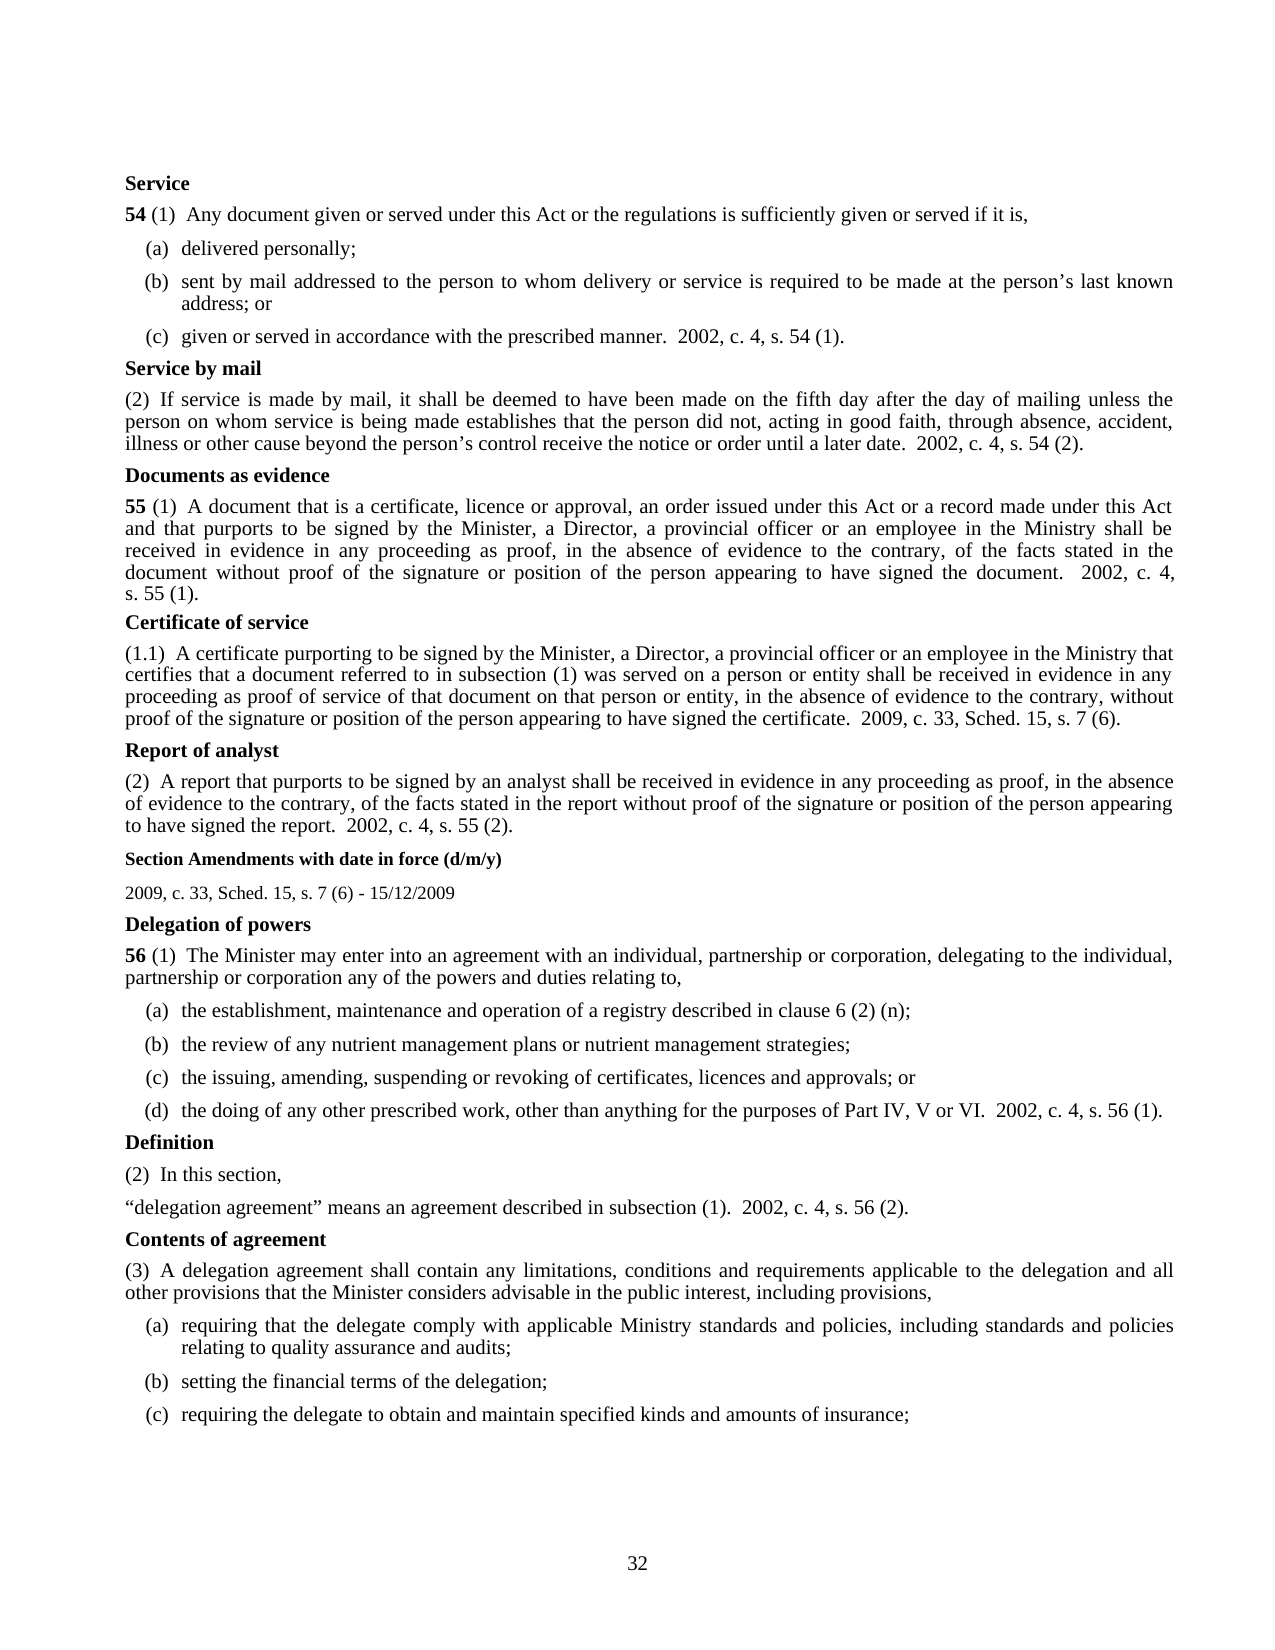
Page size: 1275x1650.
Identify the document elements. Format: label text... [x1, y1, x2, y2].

text (c) given or served in accordance with the prescribed manner. 2002, c. 4, s. 54 (1). [125, 326, 1175, 348]
text Documents as evidence [125, 467, 1175, 486]
text (c) requiring the delegate to obtain and maintain specified kinds and amounts of insurance; [125, 1404, 1175, 1426]
text (b) setting the financial terms of the delegation; [125, 1371, 1175, 1392]
text Definition [125, 1134, 1175, 1153]
text (a) the establishment, maintenance and operation of a registry described in clause 6 (2) (n); [125, 1000, 1175, 1022]
text (2) A report that purports to be signed by an analyst shall be received in evidence in any proceeding as proof, in the absence of evidence to the contrary, of the facts stated in the report without proof of the signature or position of the person appearing to have signed the report. 2002, c. 4, s. 55 (2). [125, 771, 1175, 837]
text Service [125, 175, 1175, 194]
text (2) If service is made by mail, it shall be deemed to have been made on the fifth day after the day of mailing unless the person on whom service is being made establishes that the person did not, acting in good faith, through absence, accident, illness or other cause beyond the person’s control receive the notice or order until a later date. 2002, c. 4, s. 54 (2). [125, 389, 1175, 455]
text (c) the issuing, amending, suspending or revoking of certificates, licences and approvals; or [125, 1067, 1175, 1089]
text 54 (1) Any document given or served under this Act or the regulations is sufficiently given or served if it is, [125, 204, 1175, 226]
text Report of analyst [125, 742, 1175, 761]
text Contents of agreement [125, 1231, 1175, 1250]
text (3) A delegation agreement shall contain any limitations, conditions and requirements applicable to the delegation and all other provisions that the Minister considers advisable in the public interest, including provisions, [125, 1260, 1175, 1304]
text Certificate of service [125, 614, 1175, 633]
text Service by mail [125, 360, 1175, 379]
text (b) sent by mail addressed to the person to whom delivery or service is required to be made at the person’s last known address; or [125, 271, 1175, 314]
text Section Amendments with date in force (d/m/y) [125, 848, 1175, 870]
text (1.1) A certificate purporting to be signed by the Minister, a Director, a provincial officer or an employee in the Ministry that certifies that a document referred to in subsection (1) was served on a person or entity shall be received in evidence in any proceeding as proof of service of that document on that person or entity, in the absence of evidence to the contrary, without proof of the signature or position of the person appearing to have signed the certificate. 2009, c. 33, Sched. 15, s. 7 (6). [125, 643, 1175, 730]
text 55 (1) A document that is a certificate, licence or approval, an order issued under this Act or a record made under this Act and that purports to be signed by the Minister, a Director, a provincial officer or an employee in the Ministry shall be received in evidence in any proceeding as proof, in the absence of evidence to the contrary, of the facts stated in the document without proof of the signature or position of the person appearing to have signed the document. 2002, c. 4, s. 55 (1). [125, 496, 1175, 605]
text Delegation of powers [125, 916, 1175, 935]
text (a) delivered personally; [125, 237, 1175, 259]
text (a) requiring that the delegate comply with applicable Ministry standards and policies, including standards and policies relating to quality assurance and audits; [125, 1316, 1175, 1359]
text 56 (1) The Minister may enter into an agreement with an individual, partnership or corporation, delegating to the individual, partnership or corporation any of the powers and duties relating to, [125, 945, 1175, 989]
text (2) In this section, [125, 1164, 1175, 1185]
text “delegation agreement” means an agreement described in subsection (1). 2002, c. 4, s. 56 (2). [125, 1197, 1175, 1219]
text (d) the doing of any other prescribed work, other than anything for the purposes of Part IV, V or VI. 2002, c. 4, s. 56 (1). [125, 1100, 1175, 1122]
text 2009, c. 33, Sched. 15, s. 7 (6) - 15/12/2009 [125, 882, 1175, 903]
text (b) the review of any nutrient management plans or nutrient management strategies; [125, 1033, 1175, 1055]
